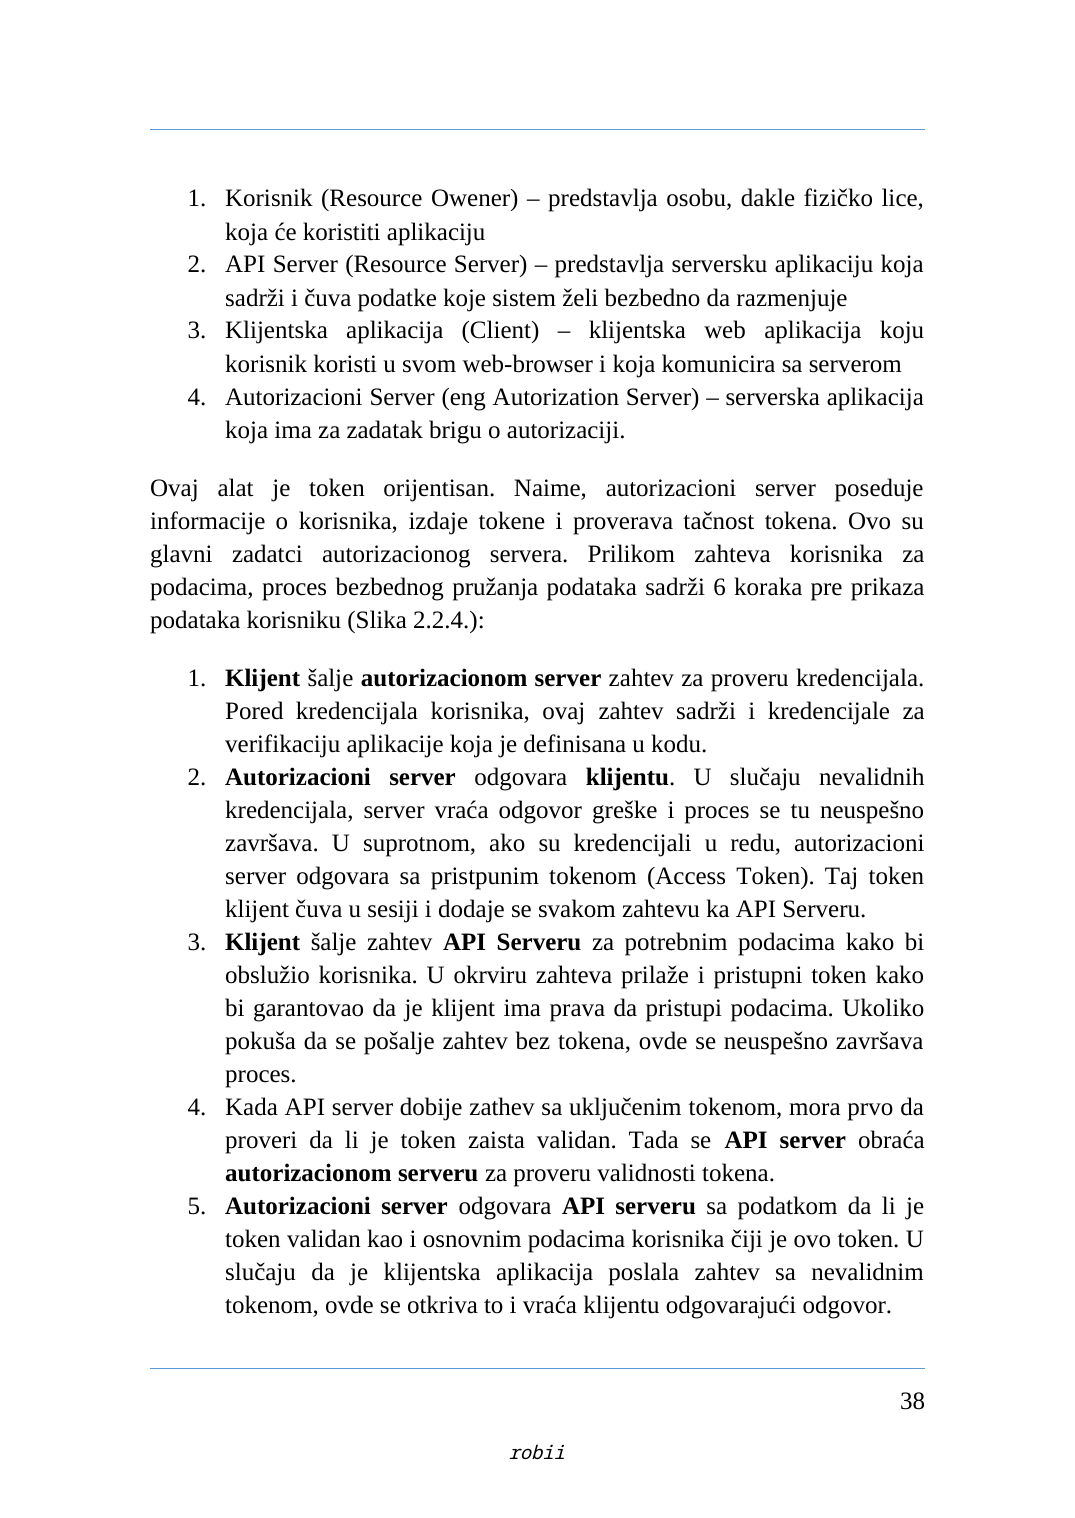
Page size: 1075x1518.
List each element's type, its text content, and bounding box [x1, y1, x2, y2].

list Klijent šalje zahtev API Serveru za potrebnim podacima kako bi obslužio korisnika. U okrviru zahteva prilaže i pristupni token kako bi garantovao da je klijent ima prava da pristupi podacima. Ukoliko pokuša da se pošalje zahtev bez tokena, ovde se neuspešno završava proces. [187, 927, 925, 1088]
list Autorizacioni Server (eng Autorization Server) – serverska aplikacija koja ima za zadatak brigu o autorizaciji. [187, 382, 925, 443]
list API Server (Resource Server) – predstavlja serversku aplikaciju koja sadrži i čuva podatke koje sistem želi bezbedno da razmenjuje [187, 249, 925, 311]
list Korisnik (Resource Owener) – predstavlja osobu, dakle fizičko lice, koja će koristiti aplikaciju [187, 183, 925, 245]
list Autorizacioni server odgovara API serveru sa podatkom da li je token validan kao i osnovnim podacima korisnika čiji je ovo token. U slučaju da je klijentska aplikacija poslala zahtev sa nevalidnim tokenom, ovde se otkriva to i vraća klijentu odgovarajući odgovor. [187, 1191, 925, 1319]
list Autorizacioni server odgovara klijentu. U slučaju nevalidnih kredencijala, server vraća odgovor greške i proces se tu neuspešno završava. U suprotnom, ako su kredencijali u redu, autorizacioni server odgovara sa pristpunim tokenom (Access Token). Taj token klijent čuva u sesiji i dodaje se svakom zahtevu ka API Serveru. [187, 762, 925, 923]
list Klijentska aplikacija (Client) – klijentska web aplikacija koju korisnik koristi u svom web-browser i koja komunicira sa serverom [187, 316, 925, 377]
text Ovaj alat je token orijentisan. Naime, autorizacioni server poseduje informacije o korisnika, izdaje tokene i proverava tačnost tokena. Ovo su glavni zadatci autorizacionog servera. Prilikom zahteva korisnika za podacima, proces bezbednog pružanja podataka sadrži 6 koraka pre prikaza podataka korisniku (Slika 2.2.4.): [150, 473, 925, 633]
list Klijent šalje autorizacionom server zahtev za proveru kredencijala. Pored kredencijala korisnika, ovaj zahtev sadrži i kredencijale za verifikaciju aplikacije koja je definisana u kodu. [187, 663, 925, 758]
list Kada API server dobije zathev sa uključenim tokenom, mora prvo da proveri da li je token zaista validan. Tada se API server obraća autorizacionom serveru za proveru validnosti tokena. [187, 1092, 925, 1187]
